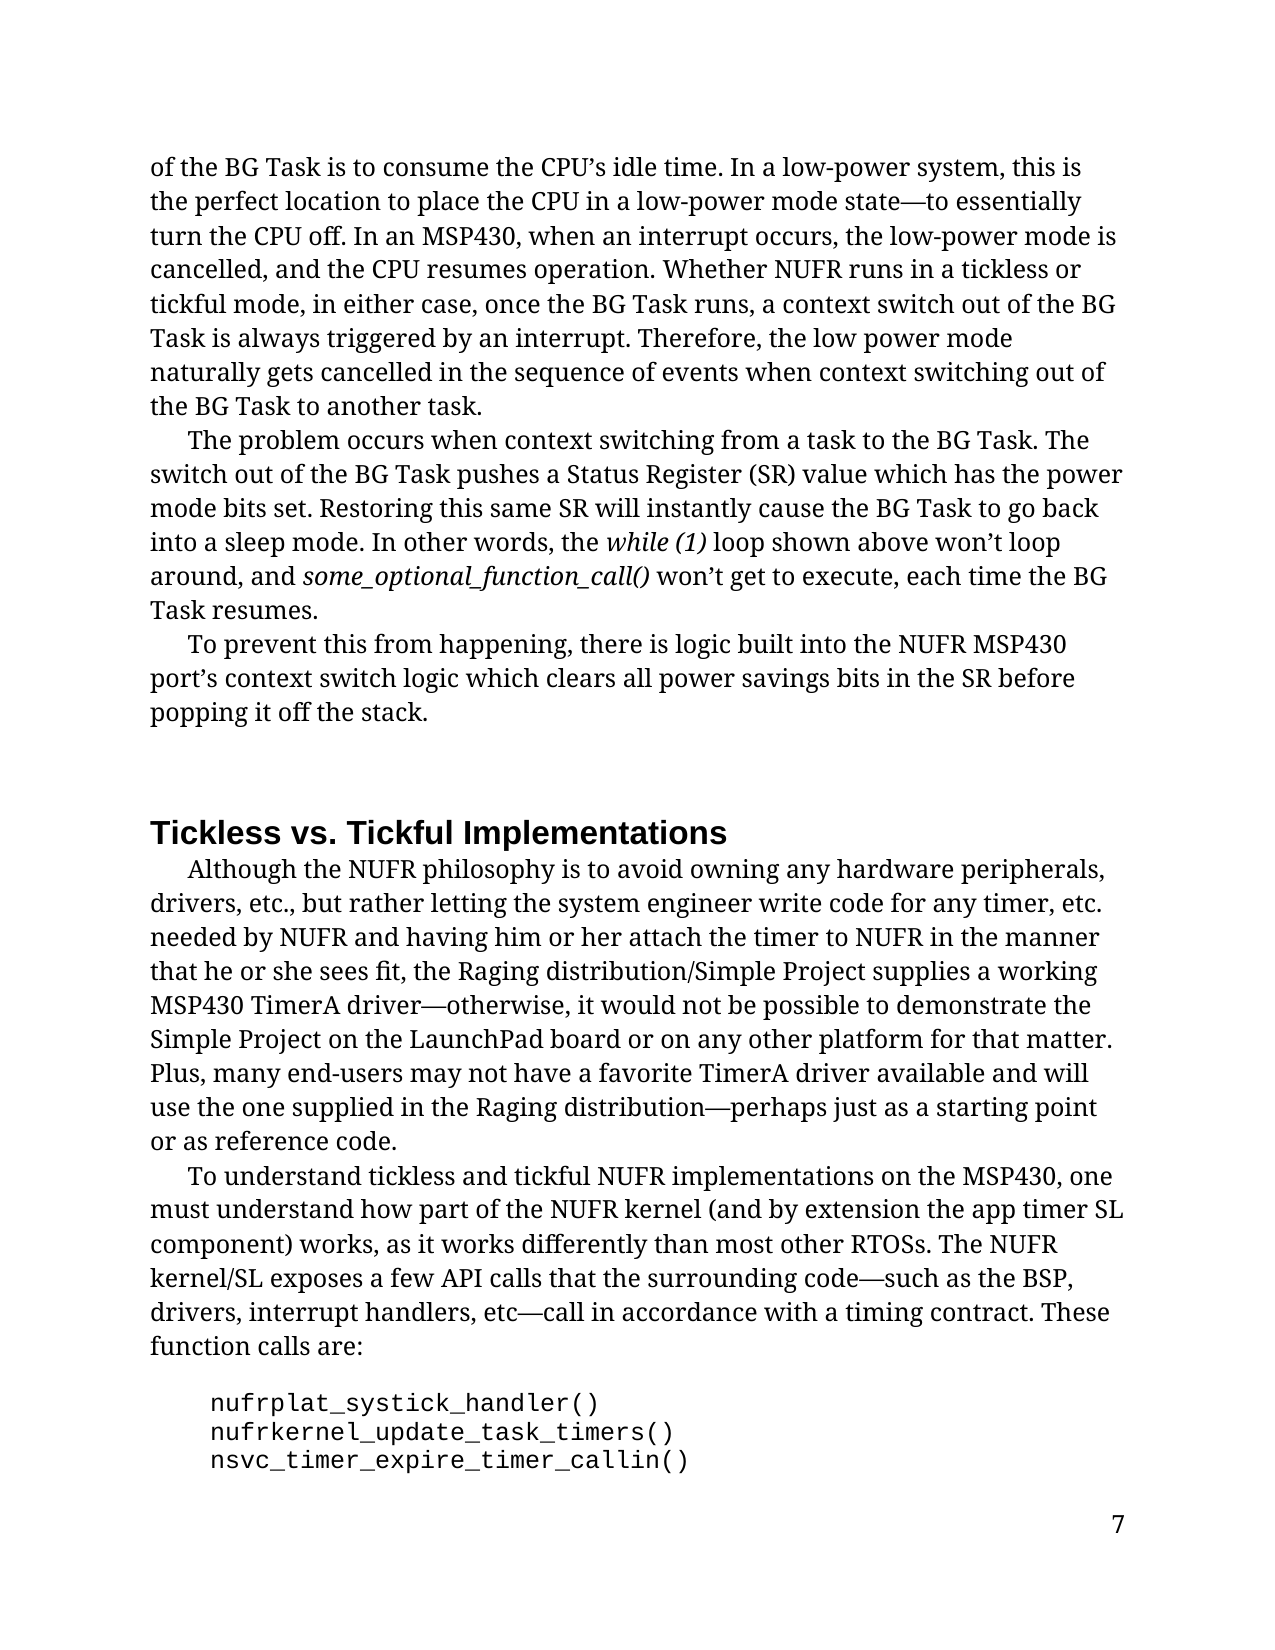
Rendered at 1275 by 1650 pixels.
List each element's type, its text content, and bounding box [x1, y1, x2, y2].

text To understand tickless and tickful NUFR implementations on the MSP430, one must understand how part of the NUFR kernel (and by extension the app timer SL component) works, as it works differently than most other RTOSs. The NUFR kernel/SL exposes a few API calls that the surrounding code—such as the BSP, drivers, interrupt handlers, etc—call in accordance with a timing contract. These function calls are: [150, 1158, 1125, 1362]
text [150, 150, 1125, 422]
text To prevent this from happening, there is logic built into the NUFR MSP430 port’s context switch logic which clears all power savings bits in the SR before popping it off the stack. [150, 627, 1125, 729]
subtitle Tickless vs. Tickful Implementations [150, 813, 1125, 852]
text nufrplat_systick_handler() [150, 1391, 1125, 1419]
text The problem occurs when context switching from a task to the BG Task. The switch out of the BG Task pushes a Status Register (SR) value which has the power mode bits set. Restoring this same SR will instantly cause the BG Task to go back into a sleep mode. In other words, the while (1) loop shown above won’t loop around, and some_optional_function_call() won’t get to execute, each time the BG Task resumes. [150, 422, 1125, 627]
text nufrkernel_update_task_timers() [150, 1419, 1125, 1447]
text nsvc_timer_expire_timer_callin() [150, 1447, 1125, 1476]
text Although the NUFR philosophy is to avoid owning any hardware peripherals, drivers, etc., but rather letting the system engineer write code for any timer, etc. needed by NUFR and having him or her attach the timer to NUFR in the manner that he or she sees fit, the Raging distribution/Simple Project supplies a working MSP430 TimerA driver—otherwise, it would not be possible to demonstrate the Simple Project on the LaunchPad board or on any other platform for that matter. Plus, many end-users may not have a favorite TimerA driver available and will use the one supplied in the Raging distribution—perhaps just as a starting point or as reference code. [150, 852, 1125, 1158]
